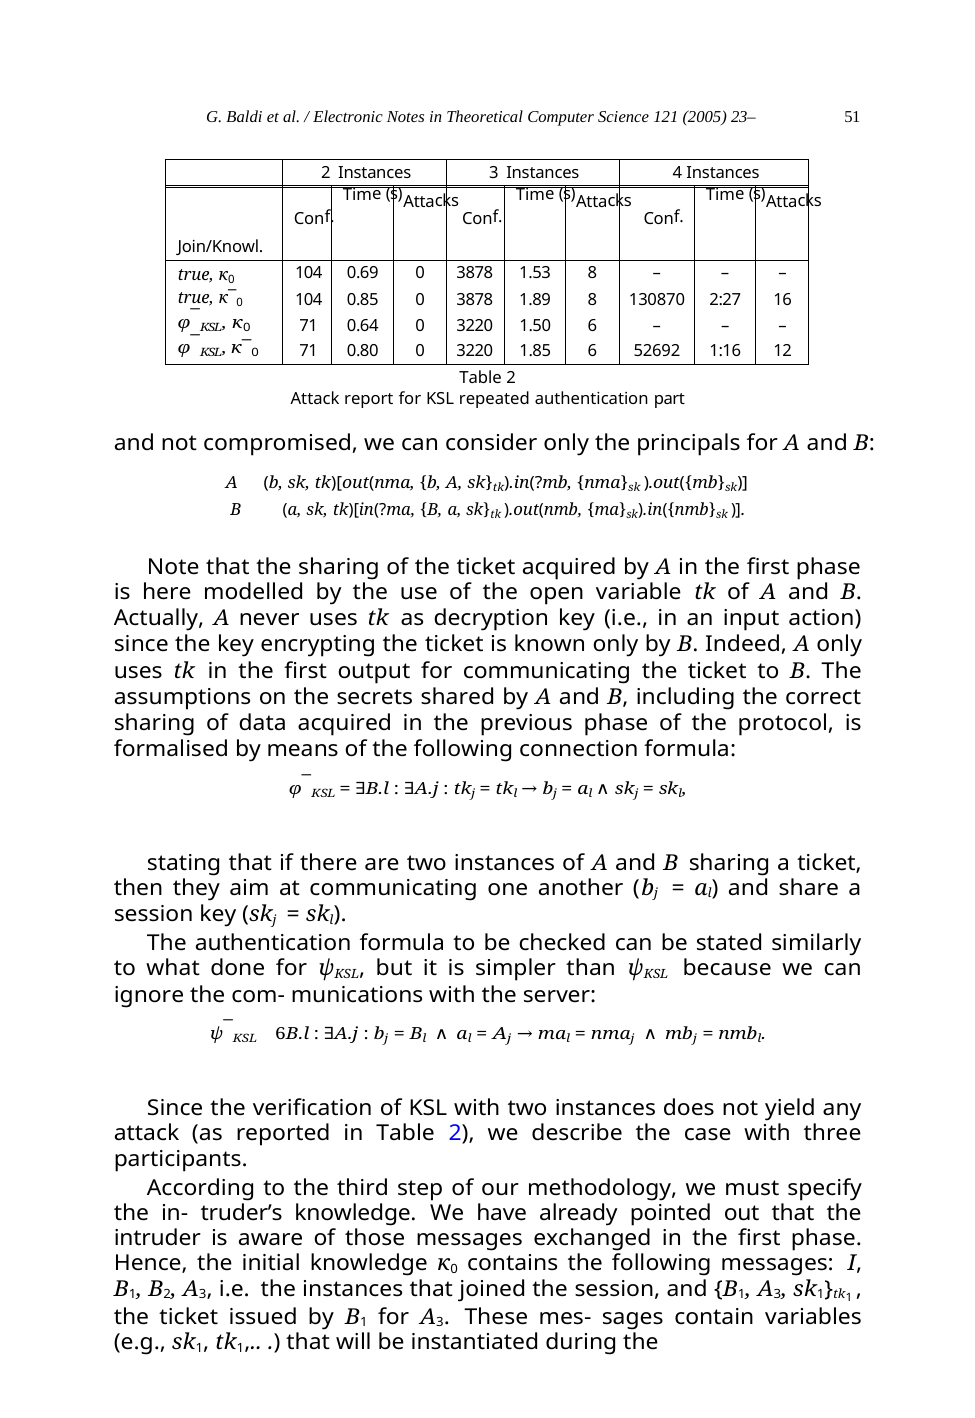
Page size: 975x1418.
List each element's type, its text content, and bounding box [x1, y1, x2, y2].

table_cell 16 [756, 289, 808, 314]
table_cell 12 [756, 339, 808, 363]
table_cell 0 [394, 261, 446, 288]
table_cell 6 [566, 314, 619, 339]
text Since the verification of KSL with two instances does not yield any attack (as reported in Table 2), we describe the case with three participants. [113, 1094, 862, 1173]
table_cell 0 [394, 289, 446, 314]
table_header Instances [332, 160, 446, 185]
table_cell [695, 188, 755, 259]
table_cell – [695, 261, 755, 288]
table_cell 2:27 [695, 289, 755, 314]
text Note that the sharing of the ticket acquired by A in the first phase is here modelled by the use of the open variable tk of A and B. Actually, A never uses tk as decryption key (i.e., in an input action) since the key encrypting the ticket is known only by B. Indeed, A only uses tk in the first output for communicating the ticket to B. The assumptions on the secrets shared by A and B, including the correct sharing of data acquired in the previous phase of the protocol, is formalised by means of the following connection formula: [113, 553, 862, 763]
table_cell 0.80 [332, 339, 393, 363]
table_cell 1.53 [505, 261, 565, 288]
table_header Instances [504, 160, 619, 185]
table_cell [332, 188, 393, 259]
table_cell 71 [283, 339, 331, 363]
table_cell 3220 [447, 314, 504, 339]
table_cell [505, 188, 565, 259]
table_cell – [756, 314, 808, 339]
table_cell [566, 188, 619, 259]
table_cell 8 [566, 289, 619, 314]
text A (b, sk, tk)[out(nma, {b, A, sk}tk).in(?mb, {nma}sk ).out({mb}sk)] [102, 471, 871, 496]
table_cell 3220 [447, 339, 504, 363]
text stating that if there are two instances of A and B sharing a ticket, then they aim at communicating one another (bj = al) and share a session key (skj = skl). [113, 849, 862, 928]
text Table 2 [102, 367, 874, 388]
table_cell φ¯KSL, κ¯0 [166, 339, 282, 363]
table_cell 52692 [620, 339, 694, 363]
table_cell true, κ¯0 [166, 289, 282, 314]
table_cell – [620, 261, 694, 288]
table_cell – [620, 314, 694, 339]
table_cell [620, 188, 694, 259]
table_cell [283, 188, 331, 259]
text and not compromised, we can consider only the principals for A and B: [113, 427, 875, 457]
text B (a, sk, tk)[in(?ma, {B, a, sk}tk ).out(nmb, {ma}sk).in({nmb}sk )]. [102, 498, 873, 523]
text The authentication formula to be checked can be stated similarly to what done for ψKSL, but it is simpler than ψKSL because we can ignore the com- munications with the server: [113, 930, 862, 1008]
table_cell 1:16 [695, 339, 755, 363]
table_header [166, 160, 282, 185]
text Attack report for KSL repeated authentication part [102, 388, 873, 408]
table_header 4 Instances [620, 160, 808, 185]
table_cell 1.50 [505, 314, 565, 339]
table_cell [394, 188, 446, 259]
table_cell – [756, 261, 808, 288]
table_cell 0.69 [332, 261, 393, 288]
table_cell 104 [283, 289, 331, 314]
table_cell true, κ0 [166, 261, 282, 288]
table_cell 0.64 [332, 314, 393, 339]
table_header 2 [283, 160, 332, 185]
text ψ¯KSL 6B.l : ∃A.j : bj = Bl ∧ al = Aj → mal = nmaj ∧ mbj = nmbl. [102, 1016, 873, 1047]
table_cell 130870 [620, 289, 694, 314]
table_cell 8 [566, 261, 619, 288]
table_cell Join/Knowl. [166, 188, 282, 259]
table_cell 104 [283, 261, 331, 288]
table_cell 0 [394, 339, 446, 363]
table_cell 3878 [447, 261, 504, 288]
table_cell 1.89 [505, 289, 565, 314]
text According to the third step of our methodology, we must specify the in- truder’s knowledge. We have already pointed out that the intruder is aware of those messages exchanged in the first phase. Hence, the initial knowledge κ0 contains the following messages: I, B1, B2, A3, i.e. the instances that joined the session, and {B1, A3, sk1}tk1 , the ticket issued by B1 for A3. These mes- sages contain variables (e.g., sk1, tk1,.. .) that will be instantiated during the [113, 1176, 862, 1356]
table_cell 1.85 [505, 339, 565, 363]
table_header 3 [447, 160, 504, 185]
table_cell [756, 188, 808, 259]
table_cell – [695, 314, 755, 339]
table_cell [447, 188, 504, 259]
table_cell 0.85 [332, 289, 393, 314]
table_cell 71 [283, 314, 331, 339]
table_cell 6 [566, 339, 619, 363]
text φ¯KSL = ∃B.l : ∃A.j : tkj = tkl → bj = al ∧ skj = skl, [102, 771, 873, 802]
table_cell 0 [394, 314, 446, 339]
table_cell φ¯KSL, κ0 [166, 314, 282, 339]
table_cell 3878 [447, 289, 504, 314]
